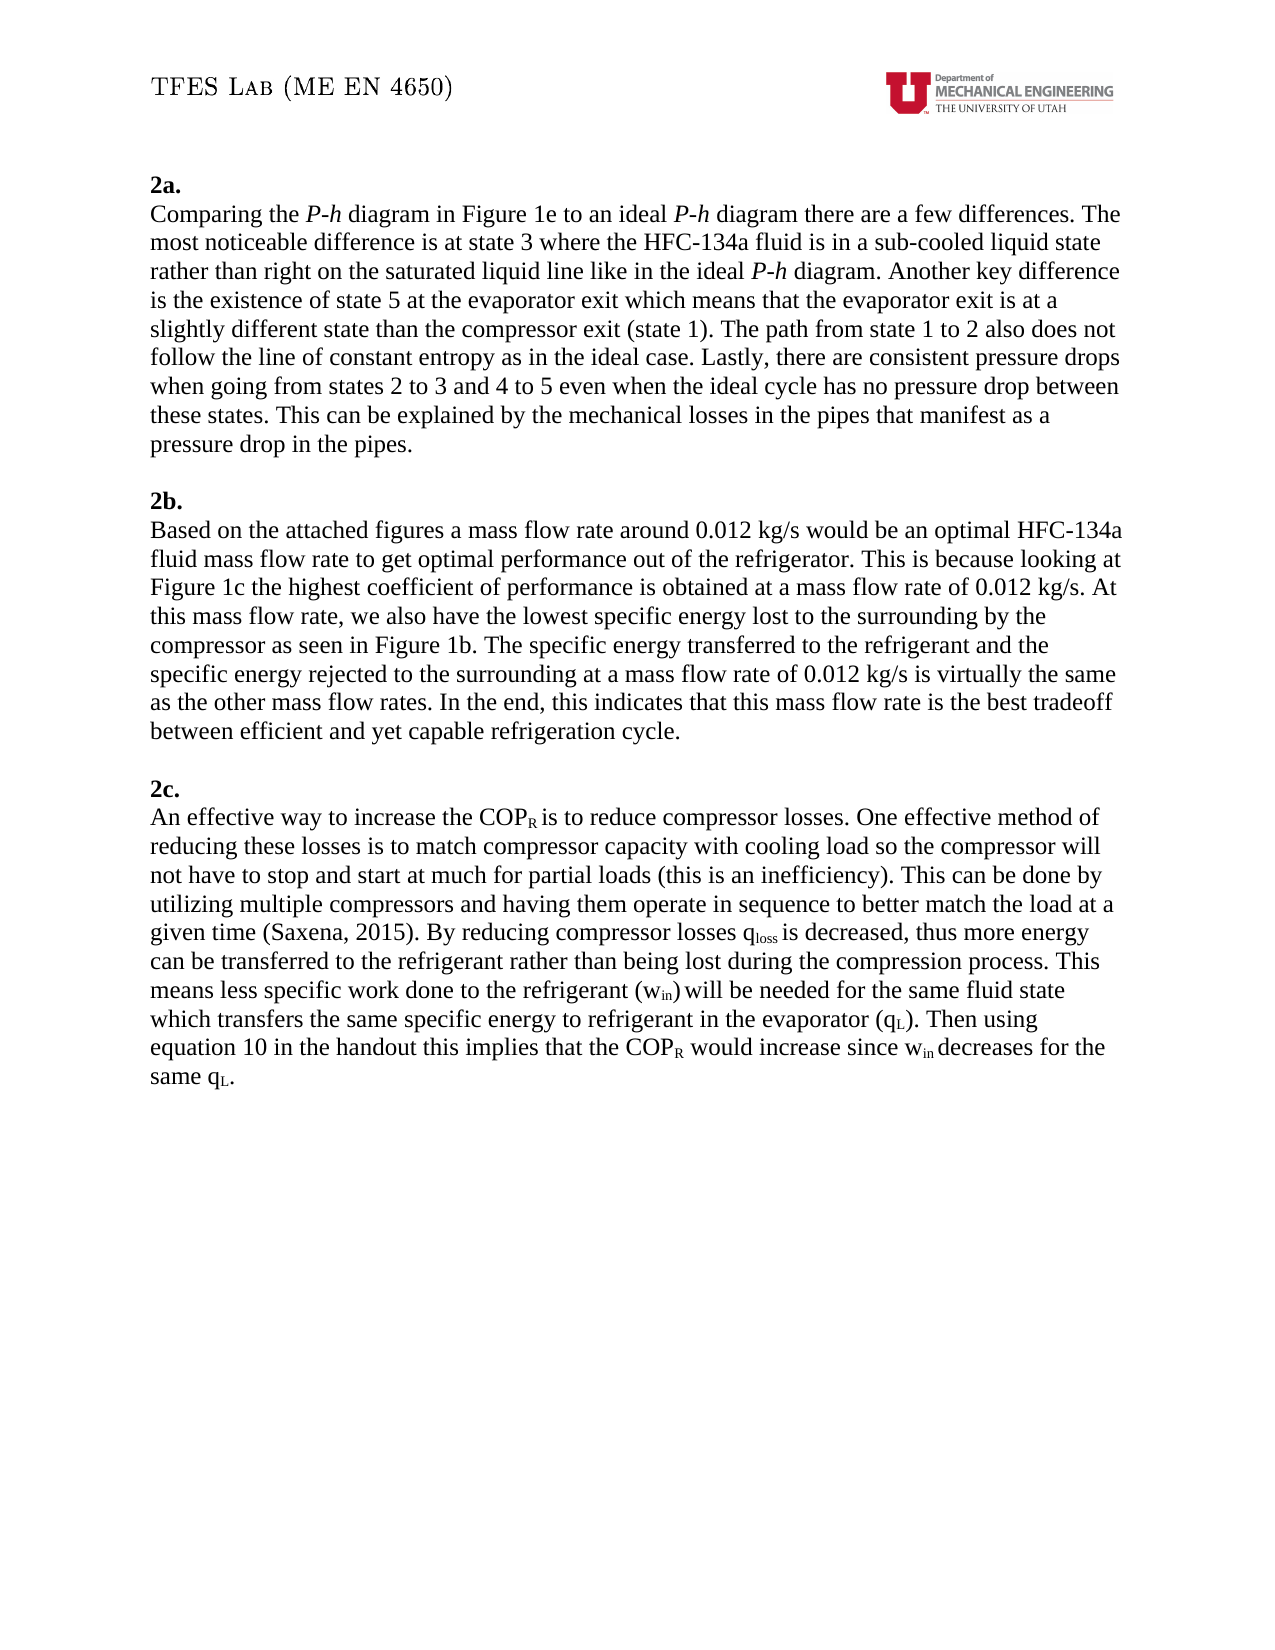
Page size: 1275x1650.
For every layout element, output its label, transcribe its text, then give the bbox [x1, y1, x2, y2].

picture [886, 72, 1114, 114]
text Based on the attached figures a mass flow rate around 0.012 kg/s would be an optimal HFC-134a fluid mass flow rate to get optimal performance out of the refrigerator. This is because looking at Figure 1c the highest coefficient of performance is obtained at a mass flow rate of 0.012 kg/s. At this mass flow rate, we also have the lowest specific energy lost to the surrounding by the compressor as seen in Figure 1b. The specific energy transferred to the refrigerant and the specific energy rejected to the surrounding at a mass flow rate of 0.012 kg/s is virtually the same as the other mass flow rates. In the end, this indicates that this mass flow rate is the best tradeoff between efficient and yet capable refrigeration cycle. [150, 515, 1125, 745]
text 2a. [150, 170, 1125, 199]
text 2c. [150, 774, 1125, 802]
text An effective way to increase the COPR is to reduce compressor losses. One effective method of reducing these losses is to match compressor capacity with cooling load so the compressor will not have to stop and start at much for partial loads (this is an inefficiency). This can be done by utilizing multiple compressors and having them operate in sequence to better match the load at a given time (Saxena, 2015). By reducing compressor losses qloss is decreased, thus more energy can be transferred to the refrigerant rather than being lost during the compression process. This means less specific work done to the refrigerant (win) will be needed for the same fluid state which transfers the same specific energy to refrigerant in the evaporator (qL). Then using equation 10 in the handout this implies that the COPR would increase since win decreases for the same qL. [150, 802, 1125, 1090]
text Comparing the P-h diagram in Figure 1e to an ideal P-h diagram there are a few differences. The most noticeable difference is at state 3 where the HFC-134a fluid is in a sub-cooled liquid state rather than right on the saturated liquid line like in the ideal P-h diagram. Another key difference is the existence of state 5 at the evaporator exit which means that the evaporator exit is at a slightly different state than the compressor exit (state 1). The path from state 1 to 2 also does not follow the line of constant entropy as in the ideal case. Lastly, there are consistent pressure drops when going from states 2 to 3 and 4 to 5 even when the ideal cycle has no pressure drop between these states. This can be explained by the mechanical losses in the pipes that manifest as a pressure drop in the pipes. [150, 199, 1125, 457]
picture [150, 75, 453, 102]
text 2b. [150, 486, 1125, 515]
